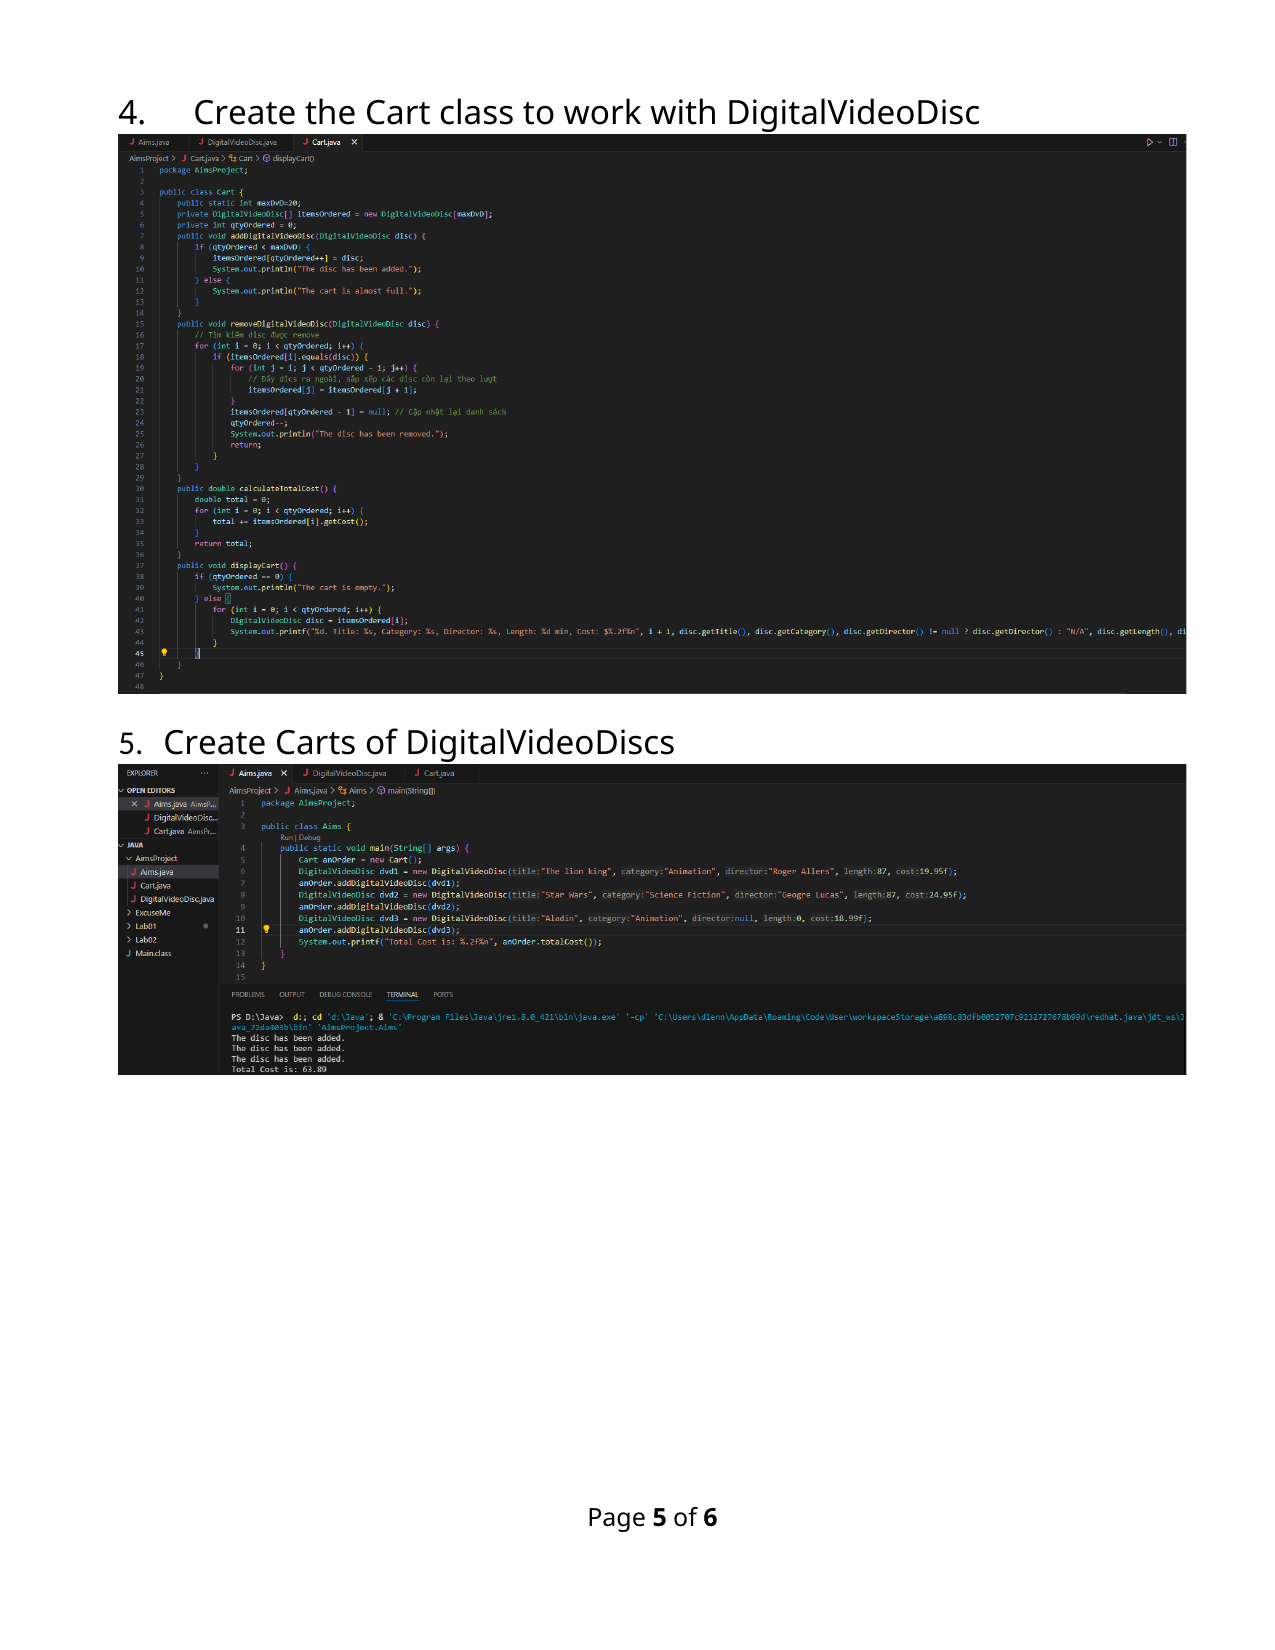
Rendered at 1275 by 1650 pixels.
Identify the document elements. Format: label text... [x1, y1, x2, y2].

subtitle Create the Cart class to work with DigitalVideoDisc [118, 89, 1186, 134]
subtitle Create Carts of DigitalVideoDiscs [118, 719, 1186, 764]
picture [118, 134, 1187, 694]
picture [118, 764, 1187, 1075]
